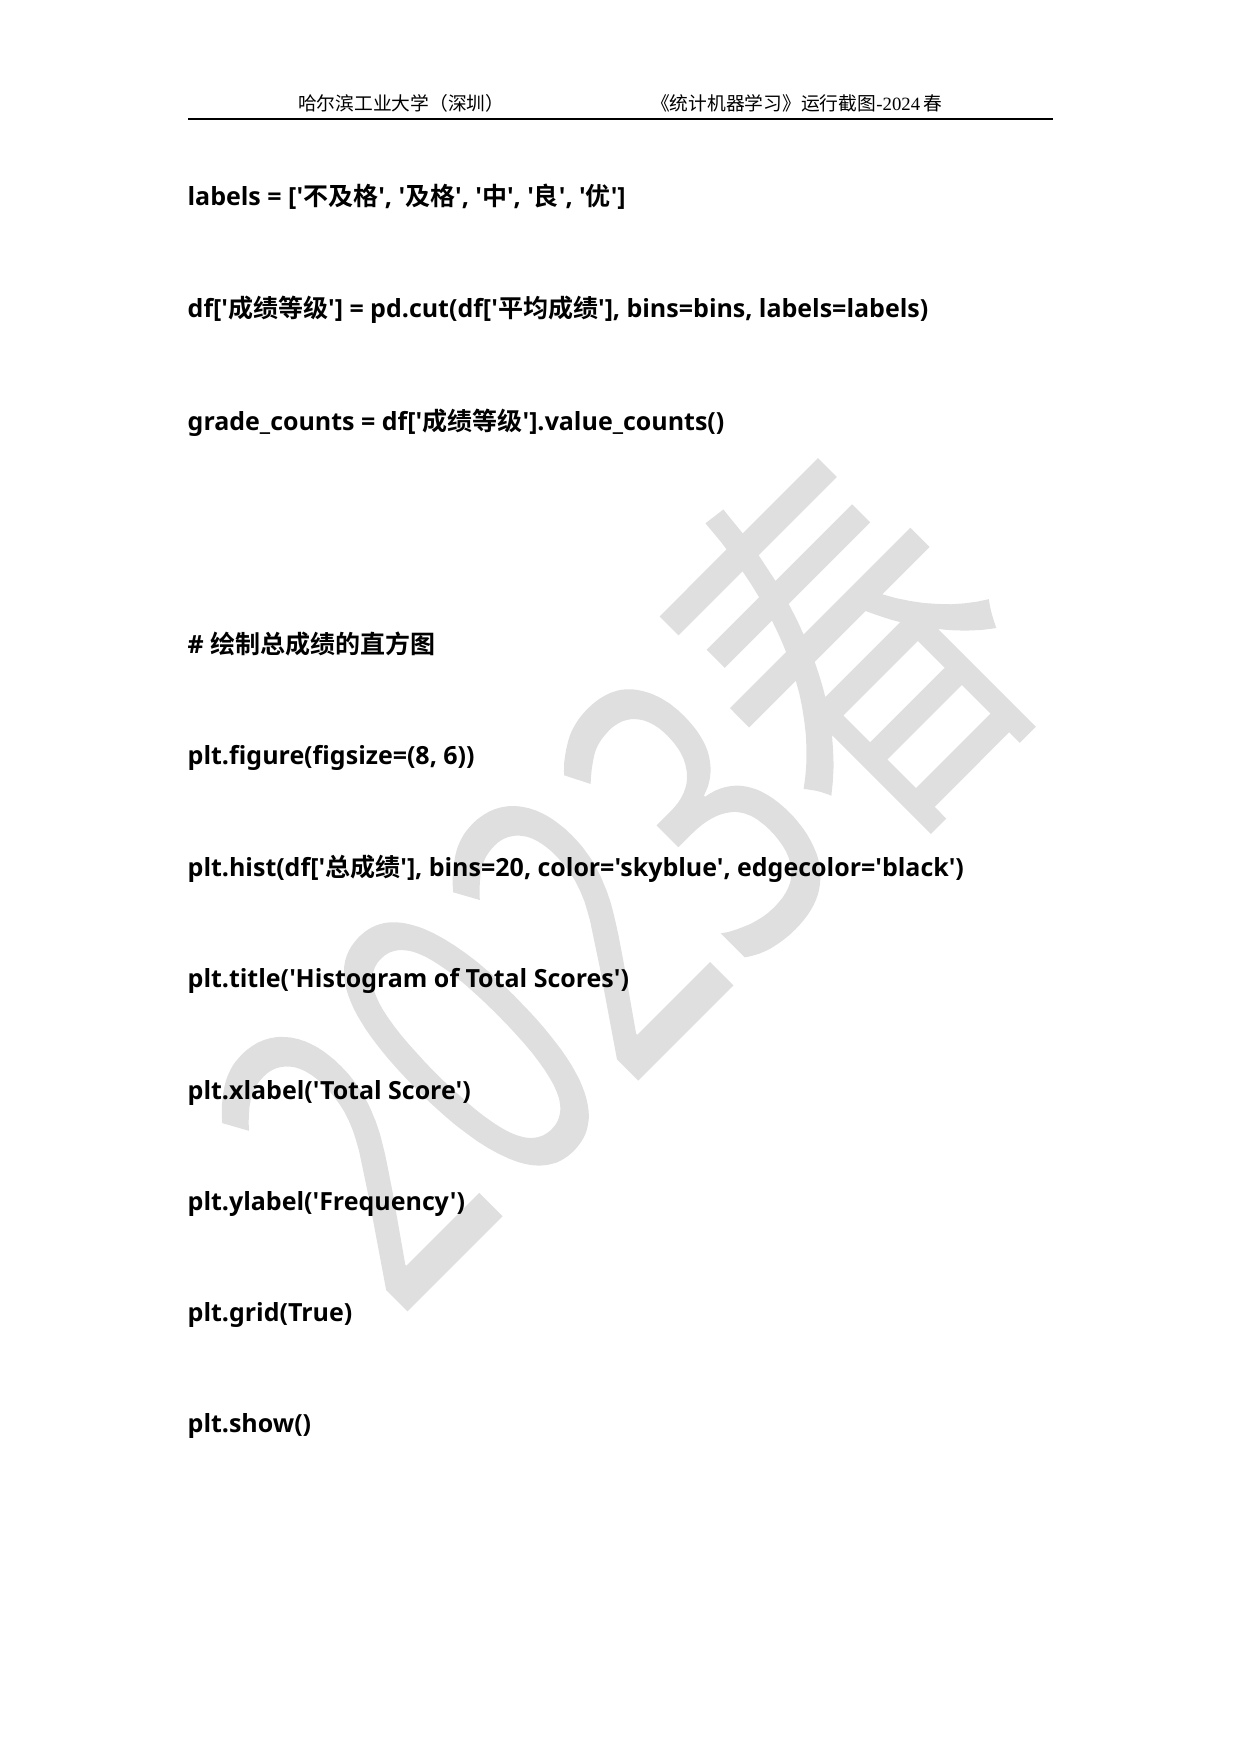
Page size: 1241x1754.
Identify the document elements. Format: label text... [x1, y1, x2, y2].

text plt.title('Histogram of Total Scores') [187, 946, 1053, 1011]
text plt.figure(figsize=(8, 6)) [187, 722, 1053, 787]
text plt.grid(True) [187, 1279, 1053, 1344]
text # 绘制总成绩的直方图 [187, 610, 1053, 675]
text plt.hist(df['总成绩'], bins=20, color='skyblue', edgecolor='black') [187, 833, 1053, 898]
text grade_counts = df['成绩等级'].value_counts() [187, 387, 1053, 452]
text df['成绩等级'] = pd.cut(df['平均成绩'], bins=bins, labels=labels) [187, 274, 1053, 339]
text labels = ['不及格', '及格', '中', '良', '优'] [187, 162, 1053, 227]
text plt.show() [187, 1390, 1053, 1455]
text plt.xlabel('Total Score') [187, 1057, 1053, 1122]
text plt.ylabel('Frequency') [187, 1168, 1053, 1233]
